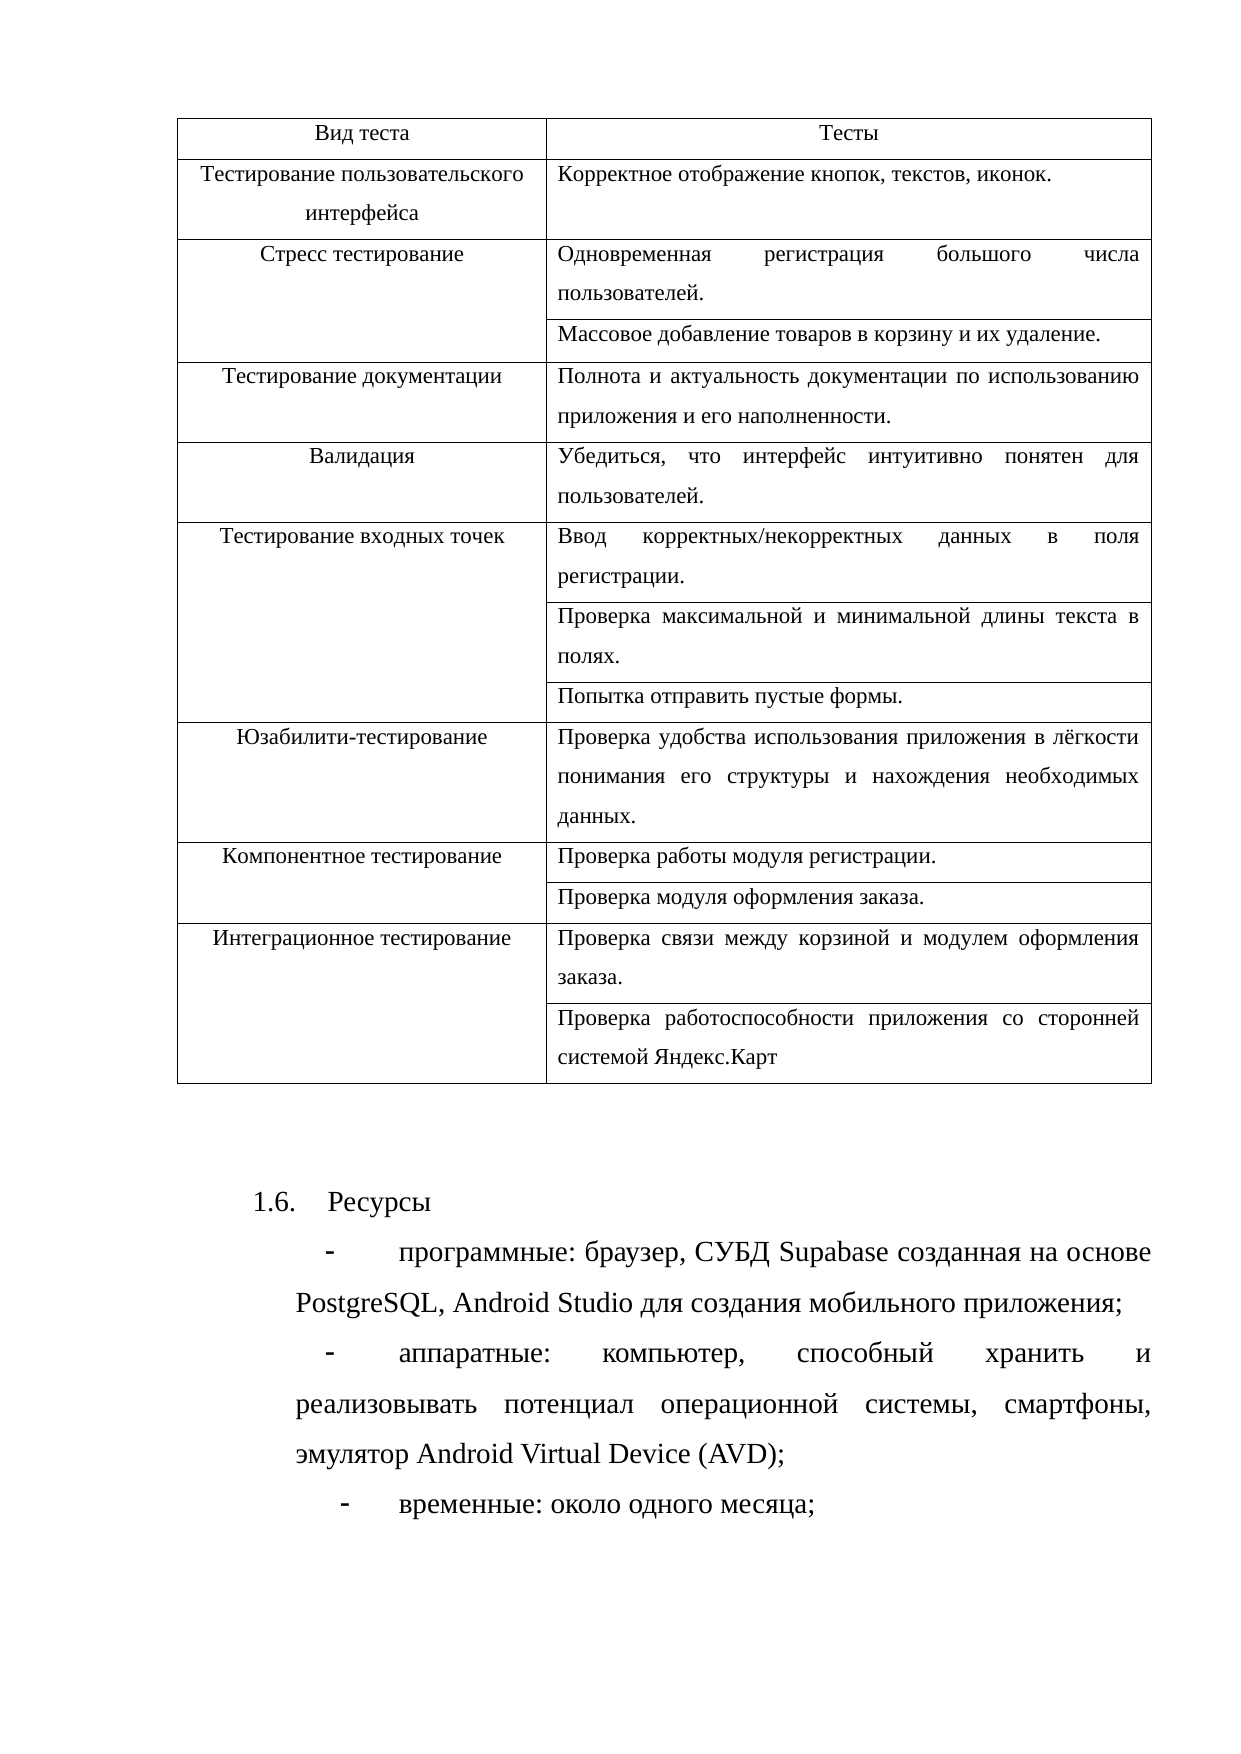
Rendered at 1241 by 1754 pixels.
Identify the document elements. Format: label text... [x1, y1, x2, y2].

table_cell Тестирование пользовательского интерфейса [178, 160, 546, 239]
table_cell Одновременная регистрация большого числа пользователей. [547, 240, 1151, 319]
table_cell Компонентное тестирование [178, 843, 546, 923]
table_cell Проверка работоспособности приложения со сторонней системой Яндекс.Карт [547, 1004, 1151, 1083]
table_header Вид теста [178, 119, 546, 159]
table_cell Полнота и актуальность документации по использованию приложения и его наполненности. [547, 363, 1151, 442]
table_cell Проверка удобства использования приложения в лёгкости понимания его структуры и нахождения необходимых данных. [547, 723, 1151, 842]
table_cell Проверка максимальной и минимальной длины текста в полях. [547, 603, 1151, 682]
table_cell Корректное отображение кнопок, текстов, иконок. [547, 160, 1151, 239]
table_cell Тестирование документации [178, 363, 546, 442]
table_cell Проверка связи между корзиной и модулем оформления заказа. [547, 924, 1151, 1003]
table_cell Попытка отправить пустые формы. [547, 683, 1151, 722]
table_cell Массовое добавление товаров в корзину и их удаление. [547, 320, 1151, 362]
list аппаратные: компьютер, способный хранить и реализовывать потенциал операционной системы, смартфоны, эмулятор Android Virtual Device (AVD); [295, 1335, 1152, 1469]
table_cell Проверка модуля оформления заказа. [547, 883, 1151, 923]
table_cell Тестирование входных точек [178, 523, 546, 722]
table_cell Стресс тестирование [178, 240, 546, 362]
table_cell Интеграционное тестирование [178, 924, 546, 1083]
table_cell Валидация [178, 443, 546, 522]
table_header Тесты [547, 119, 1151, 159]
table_cell Проверка работы модуля регистрации. [547, 843, 1151, 882]
table_cell Убедиться, что интерфейс интуитивно понятен для пользователей. [547, 443, 1151, 522]
table_cell Ввод корректных/некорректных данных в поля регистрации. [547, 523, 1151, 602]
list Ресурсы [252, 1184, 1152, 1218]
list программные: браузер, СУБД Supabase созданная на основе PostgreSQL, Android Studio для создания мобильного приложения; [295, 1234, 1152, 1318]
table_cell Юзабилити-тестирование [178, 723, 546, 842]
list временные: около одного месяца; [295, 1486, 1152, 1520]
